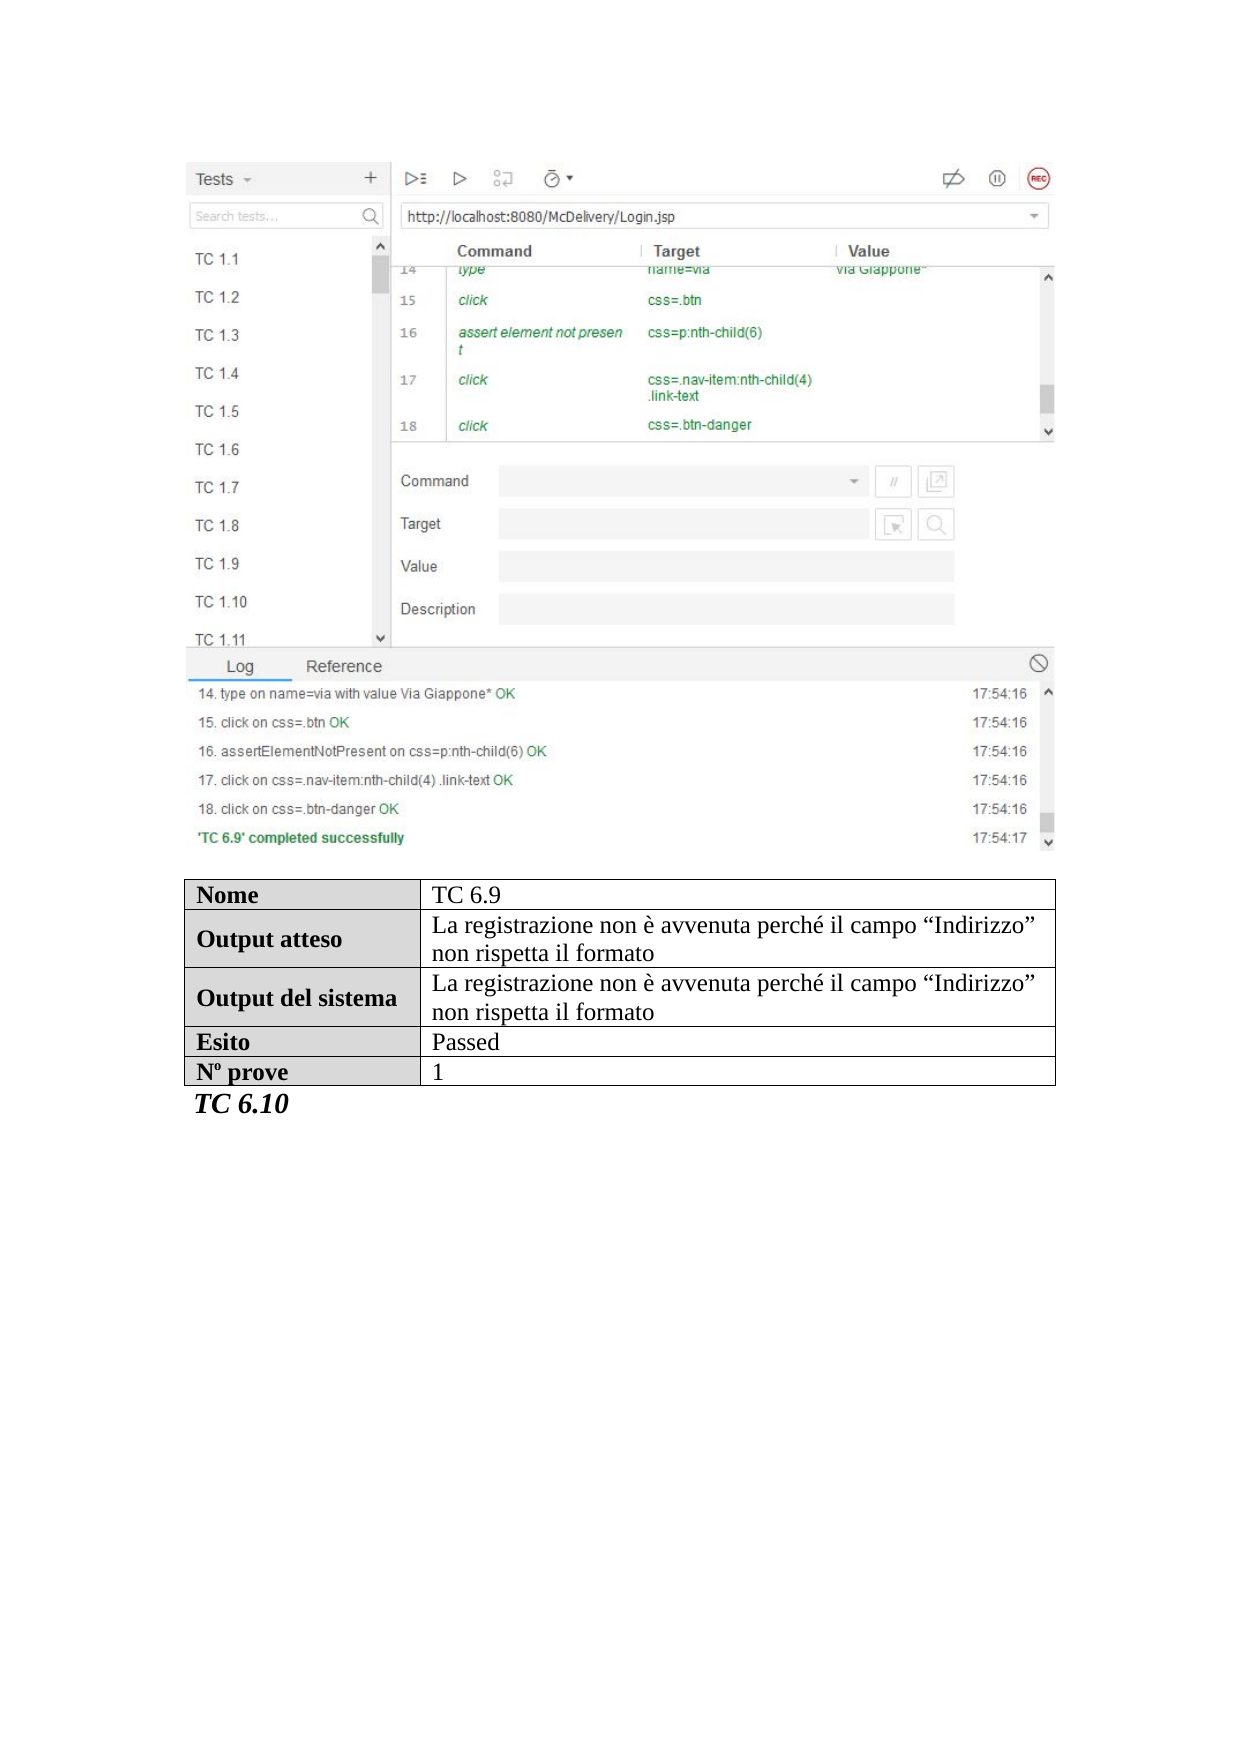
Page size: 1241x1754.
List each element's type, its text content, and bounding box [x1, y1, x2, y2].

table_cell Output del sistema [185, 968, 420, 1026]
table_cell Passed [421, 1027, 1055, 1056]
table_cell Output atteso [185, 910, 420, 967]
subtitle TC 6.10 [193, 1086, 1122, 1120]
table_cell 1 [421, 1057, 1055, 1085]
table_cell Esito [185, 1027, 420, 1056]
table_cell No prove [185, 1057, 420, 1085]
table_header Nome [185, 880, 420, 909]
table_header TC 6.9 [421, 880, 1055, 909]
table_cell La registrazione non è avvenuta perché il campo “Indirizzo” non rispetta il formato [421, 968, 1055, 1026]
table_cell La registrazione non è avvenuta perché il campo “Indirizzo” non rispetta il formato [421, 910, 1055, 967]
